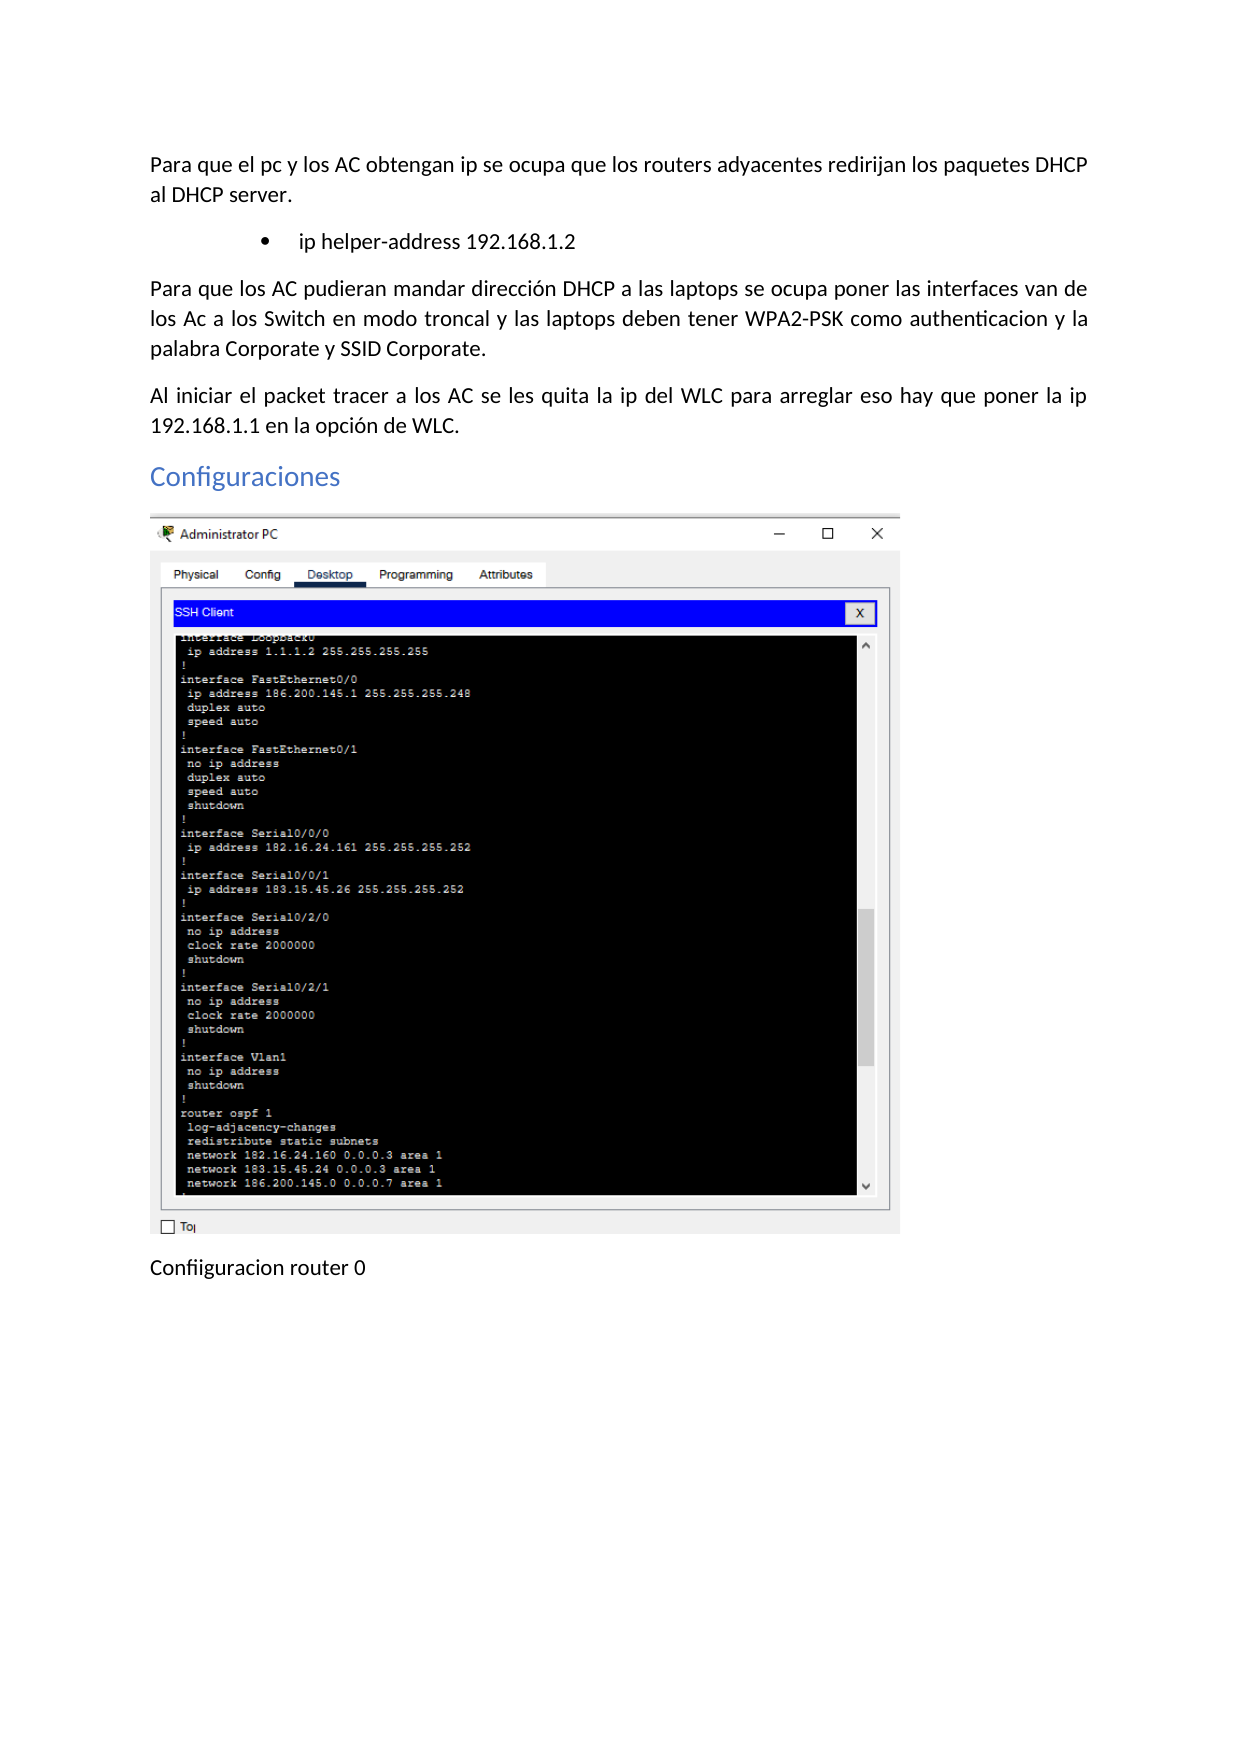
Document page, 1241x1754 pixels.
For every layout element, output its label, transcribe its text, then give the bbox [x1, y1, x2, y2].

text Configuraciones [150, 458, 1090, 494]
list ip helper-address 192.168.1.2 [261, 227, 1090, 255]
picture [150, 513, 901, 1234]
text Para que los AC pudieran mandar dirección DHCP a las laptops se ocupa poner las interfaces van de los Ac a los Switch en modo troncal y las laptops deben tener WPA2-PSK como authenticacion y la palabra Corporate y SSID Corporate. [150, 274, 1090, 362]
text Para que el pc y los AC obtengan ip se ocupa que los routers adyacentes redirijan los paquetes DHCP al DHCP server. [150, 150, 1090, 208]
text Al iniciar el packet tracer a los AC se les quita la ip del WLC para arreglar eso hay que poner la ip 192.168.1.1 en la opción de WLC. [150, 381, 1090, 439]
text Confiiguracion router 0 [150, 1253, 1090, 1281]
